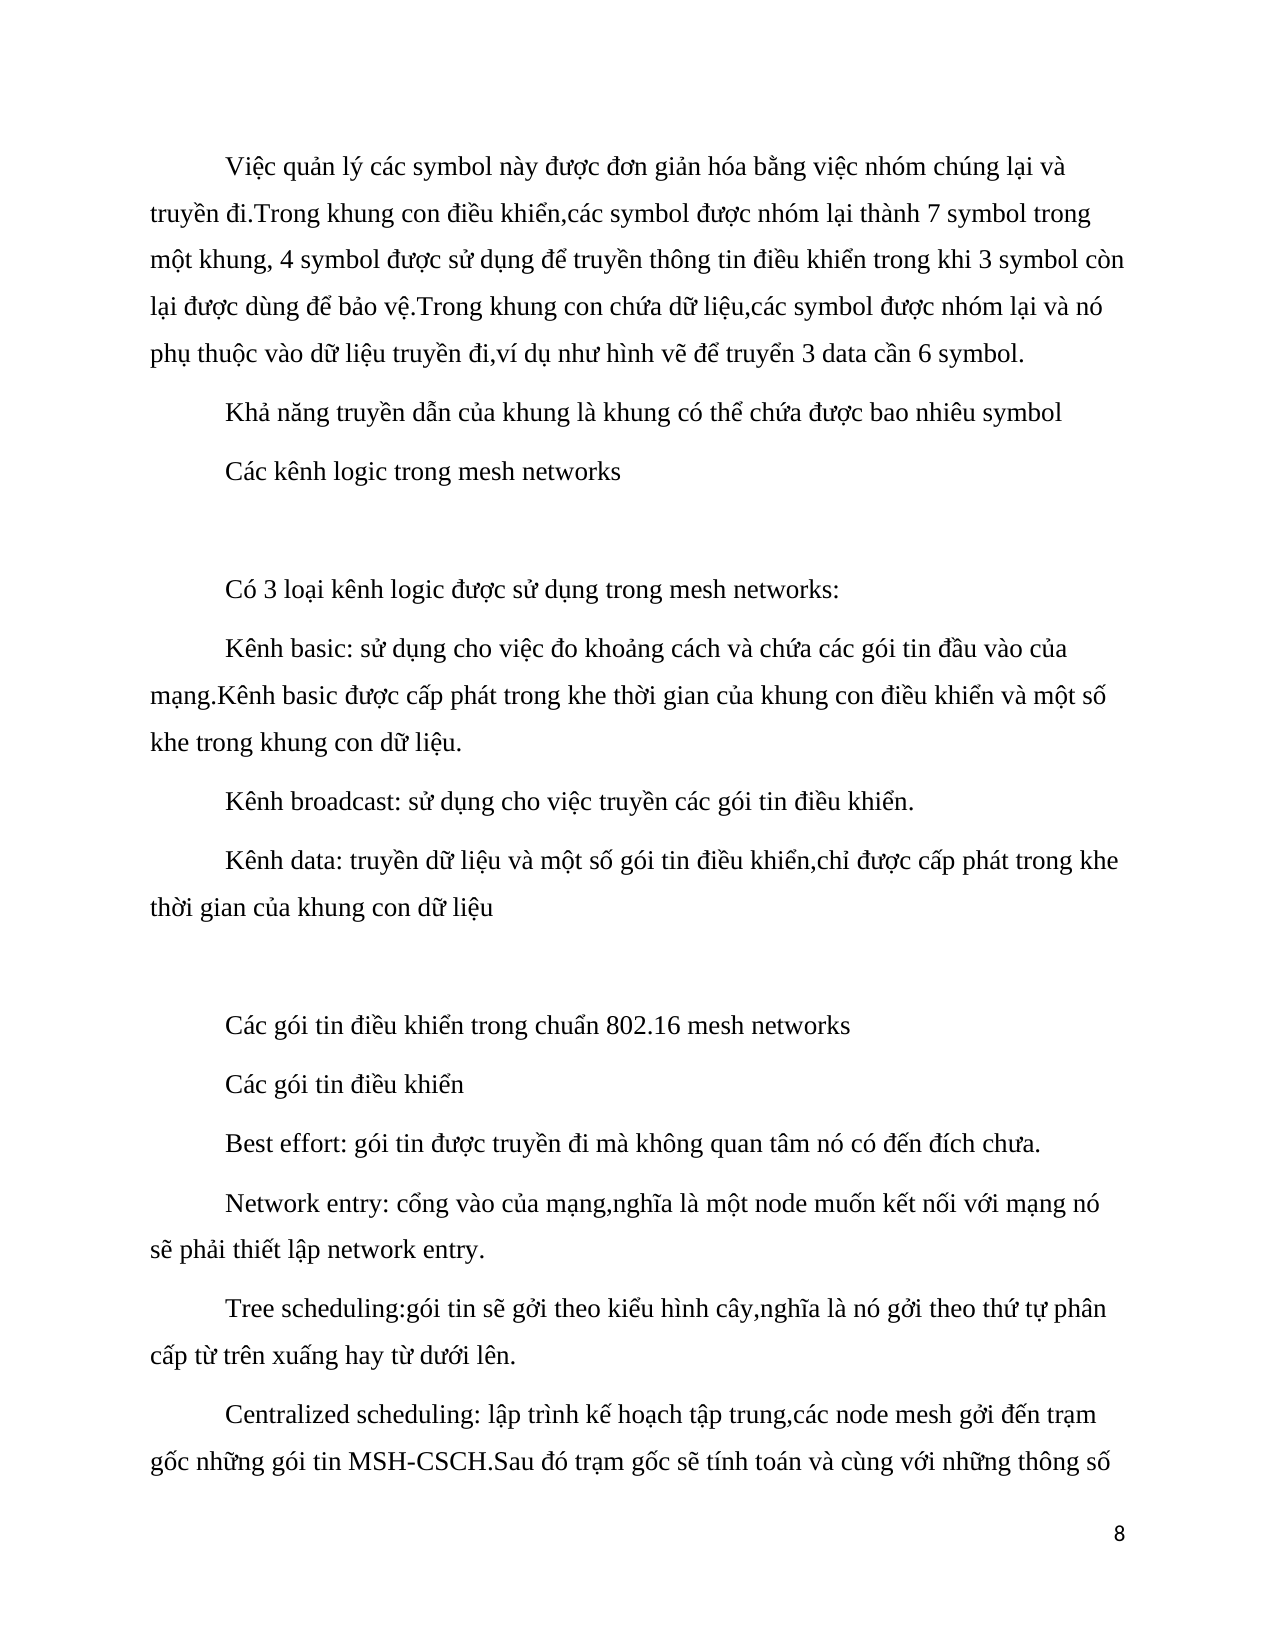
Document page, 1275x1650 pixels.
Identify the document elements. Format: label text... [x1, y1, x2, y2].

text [150, 1398, 1125, 1476]
text Network entry: cổng vào của mạng,nghĩa là một node muốn kết nối với mạng nó sẽ phải thiết lập network entry. [150, 1187, 1125, 1264]
text Tree scheduling:gói tin sẽ gởi theo kiểu hình cây,nghĩa là nó gởi theo thứ tự phân cấp từ trên xuấng hay từ dưới lên. [150, 1292, 1125, 1370]
text Các gói tin điều khiển trong chuẩn 802.16 mesh networks [150, 1009, 1125, 1040]
text Kênh basic: sử dụng cho việc đo khoảng cách và chứa các gói tin đầu vào của mạng.Kênh basic được cấp phát trong khe thời gian của khung con điều khiển và một số khe trong khung con dữ liệu. [150, 632, 1125, 757]
text Việc quản lý các symbol này được đơn giản hóa bằng việc nhóm chúng lại và truyền đi.Trong khung con điều khiển,các symbol được nhóm lại thành 7 symbol trong một khung, 4 symbol được sử dụng để truyền thông tin điều khiển trong khi 3 symbol còn lại được dùng để bảo vệ.Trong khung con chứa dữ liệu,các symbol được nhóm lại và nó phụ thuộc vào dữ liệu truyền đi,ví dụ như hình vẽ để truyển 3 data cần 6 symbol. [150, 150, 1125, 368]
text Các gói tin điều khiển [150, 1068, 1125, 1099]
text Các kênh logic trong mesh networks [150, 455, 1125, 486]
text Khả năng truyền dẫn của khung là khung có thể chứa được bao nhiêu symbol [150, 396, 1125, 427]
text Kênh broadcast: sử dụng cho việc truyền các gói tin điều khiển. [150, 785, 1125, 816]
text Best effort: gói tin được truyền đi mà không quan tâm nó có đến đích chưa. [150, 1127, 1125, 1159]
text Kênh data: truyền dữ liệu và một số gói tin điều khiển,chỉ được cấp phát trong khe thời gian của khung con dữ liệu [150, 844, 1125, 922]
text Có 3 loại kênh logic được sử dụng trong mesh networks: [150, 573, 1125, 604]
